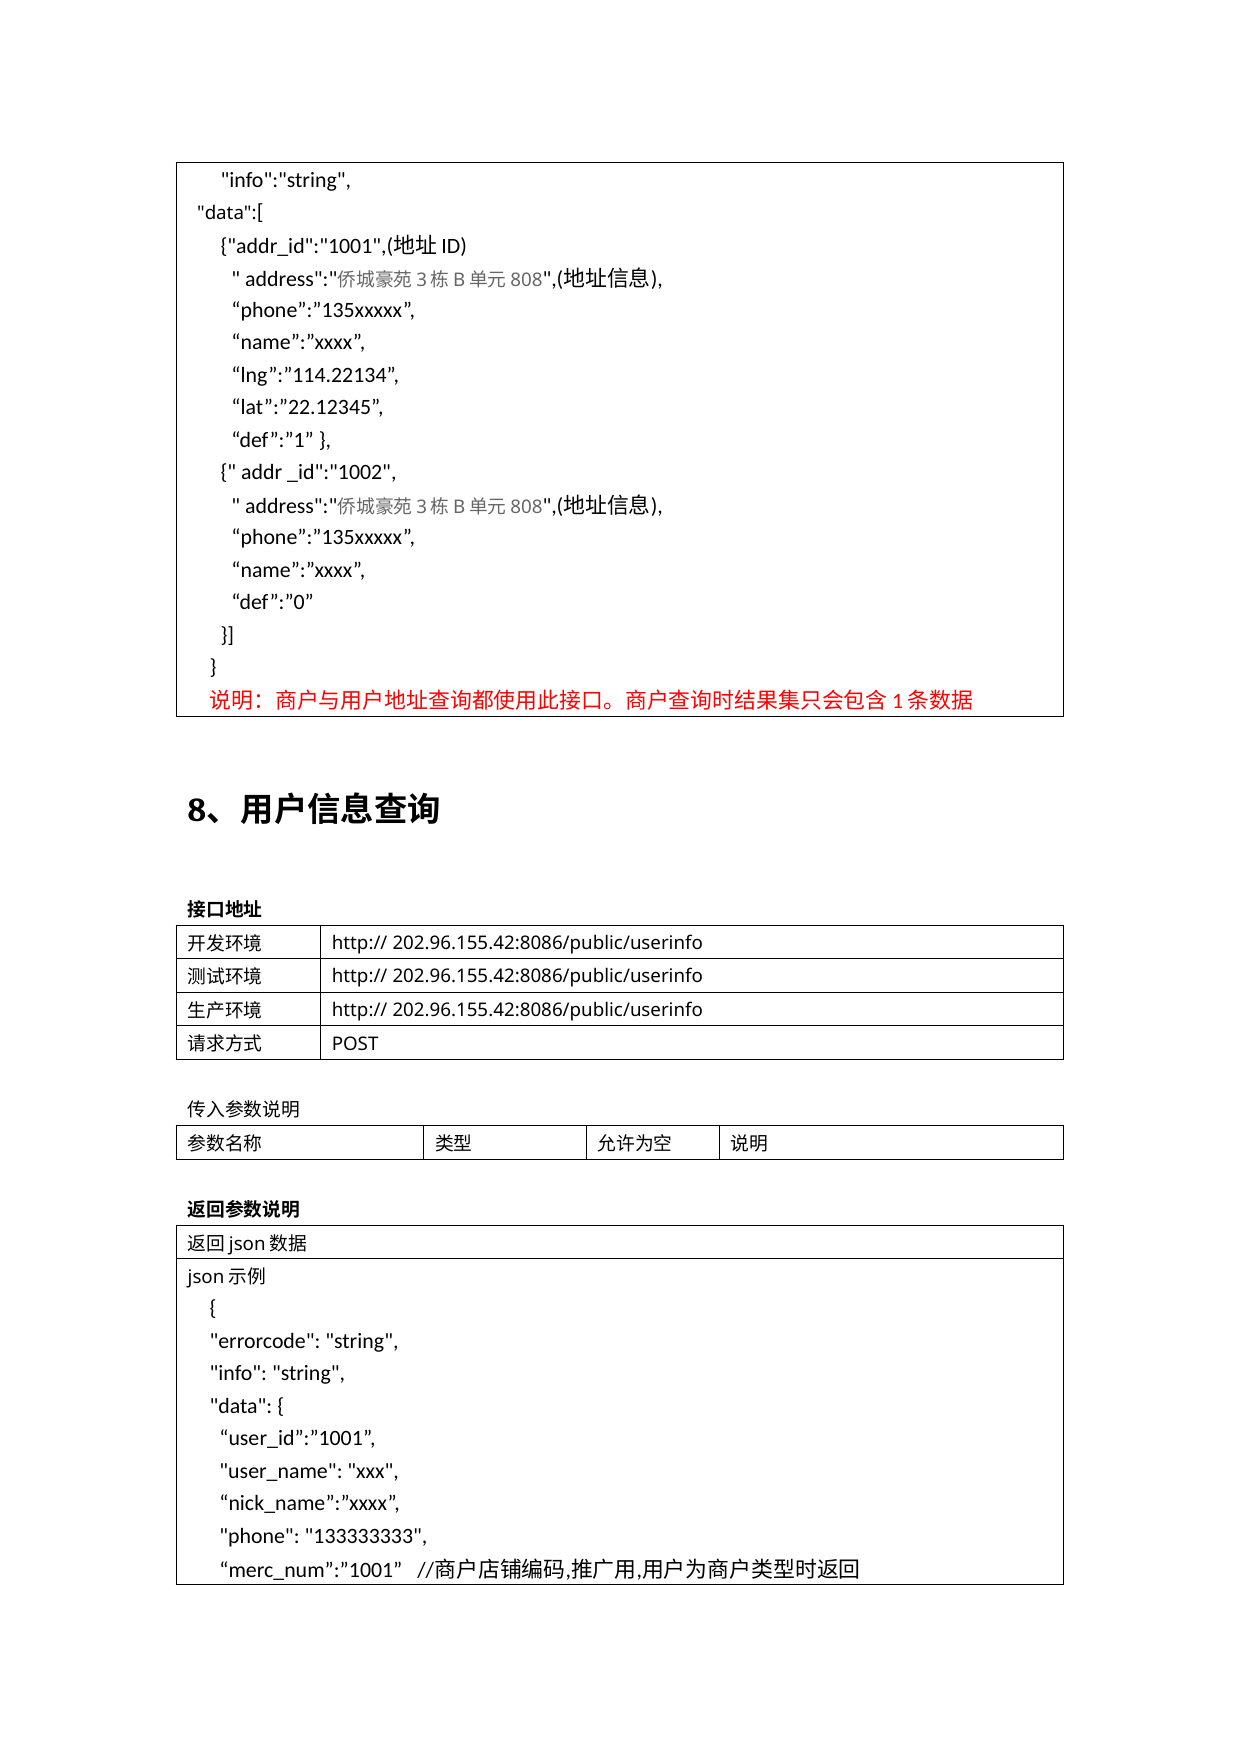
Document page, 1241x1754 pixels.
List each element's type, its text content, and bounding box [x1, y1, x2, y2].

text 接口地址 [187, 892, 1053, 925]
table_header 参数名称 [177, 1126, 423, 1158]
table_header 开发环境 [177, 926, 320, 958]
table_cell http:// 202.96.155.42:8086/public/userinfo [321, 993, 1063, 1025]
table_header 类型 [424, 1126, 586, 1158]
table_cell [177, 163, 1063, 716]
table_cell 请求方式 [177, 1026, 320, 1059]
table_cell 测试环境 [177, 959, 320, 992]
table_header 返回json数据 [177, 1226, 1063, 1258]
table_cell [177, 1259, 1063, 1584]
subtitle 用户信息查询 [187, 774, 1053, 839]
table_cell 生产环境 [177, 993, 320, 1025]
table_header 说明 [720, 1126, 1063, 1158]
text 传入参数说明 [187, 1092, 1053, 1125]
table_header 允许为空 [587, 1126, 719, 1158]
table_cell POST [321, 1026, 1063, 1059]
table_cell http:// 202.96.155.42:8086/public/userinfo [321, 959, 1063, 992]
text 返回参数说明 [187, 1192, 1053, 1224]
table_header http:// 202.96.155.42:8086/public/userinfo [321, 926, 1063, 958]
